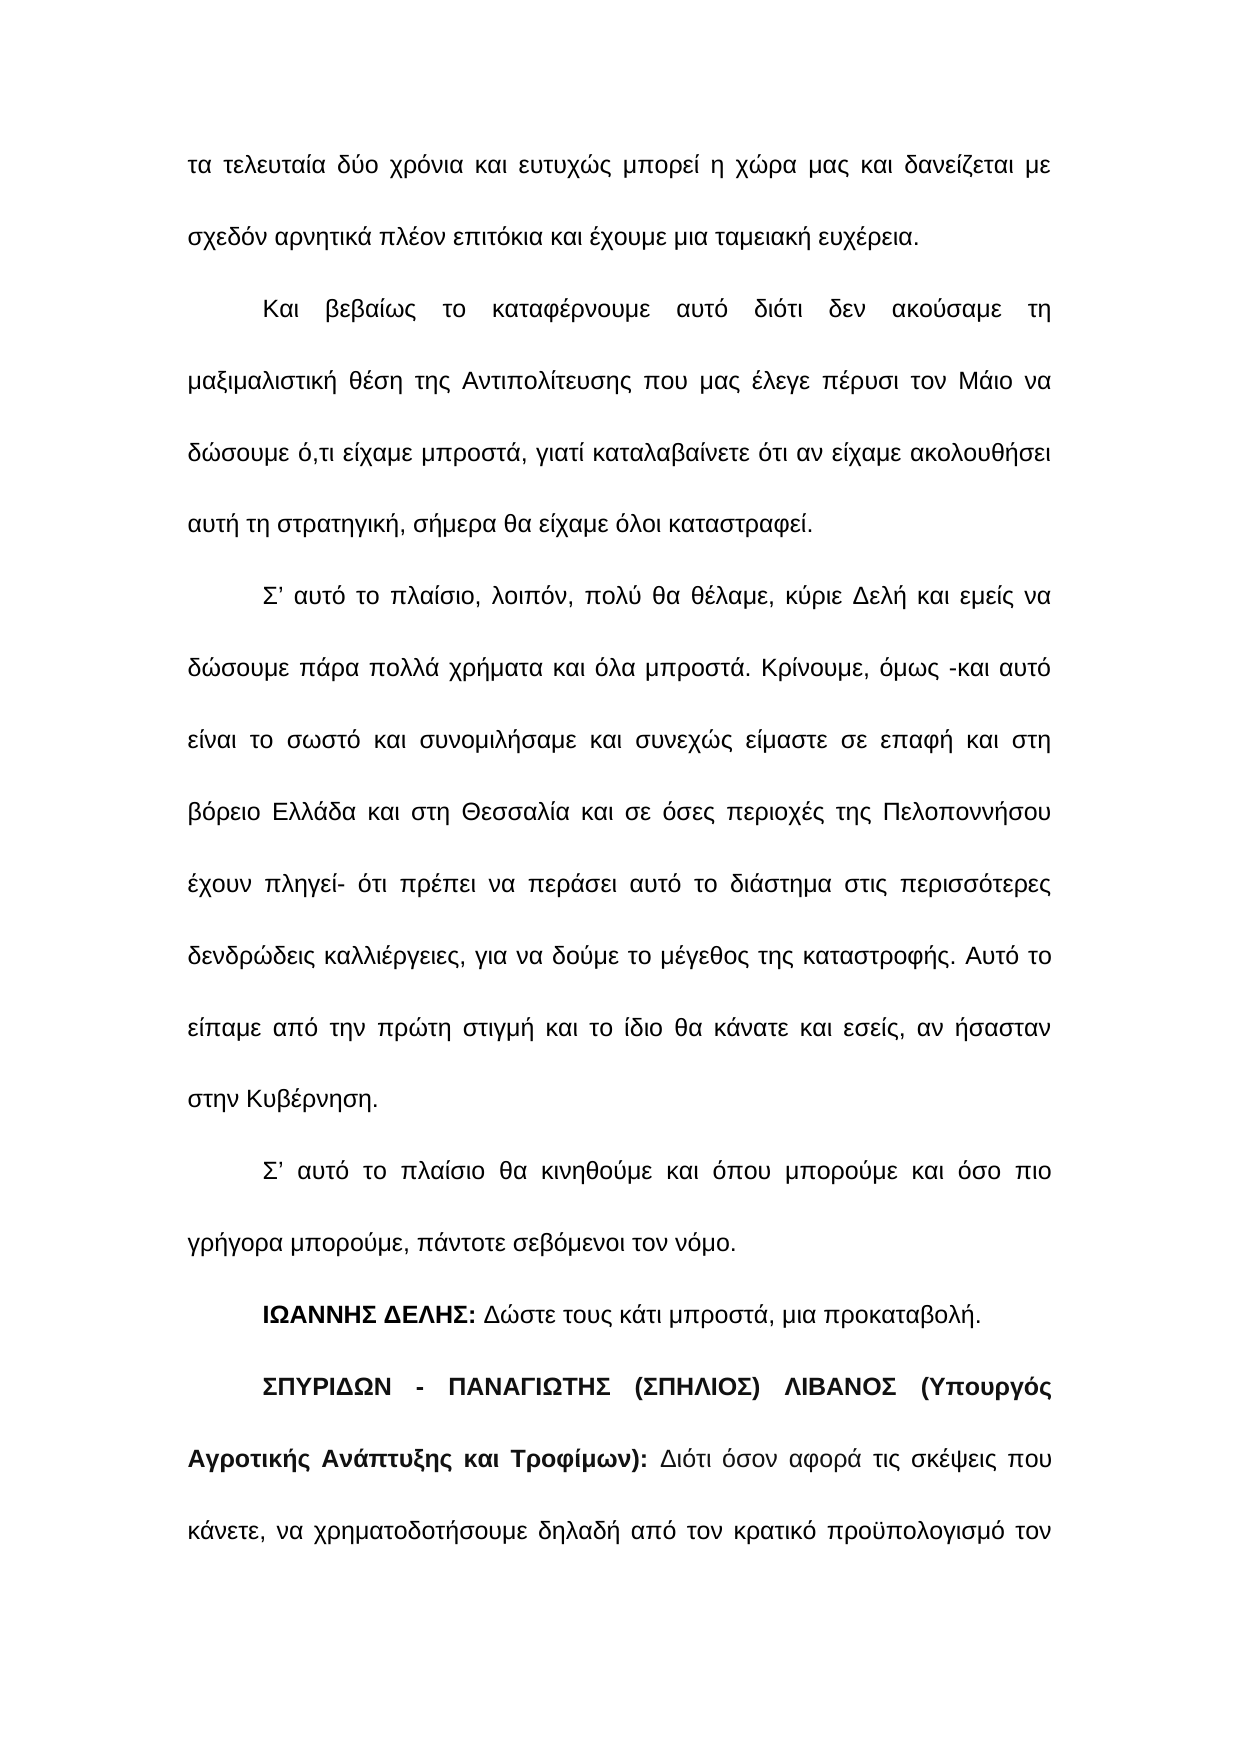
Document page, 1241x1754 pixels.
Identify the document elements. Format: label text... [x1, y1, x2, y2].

text Και βεβαίως το καταφέρνουμε αυτό διότι δεν ακούσαμε τη μαξιμαλιστική θέση της Αντιπολίτευσης που μας έλεγε πέρυσι τον Μάιο να δώσουμε ό,τι είχαμε μπροστά, γιατί καταλαβαίνετε ότι αν είχαμε ακολουθήσει αυτή τη στρατηγική, σήμερα θα είχαμε όλοι καταστραφεί. [187, 294, 1053, 538]
text Σ’ αυτό το πλαίσιο θα κινηθούμε και όπου μπορούμε και όσο πιο γρήγορα μπορούμε, πάντοτε σεβόμενοι τον νόμο. [187, 1156, 1053, 1257]
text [187, 150, 1053, 251]
text ΙΩΑΝΝΗΣ ΔΕΛΗΣ: Δώστε τους κάτι μπροστά, μια προκαταβολή. [187, 1300, 1053, 1329]
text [187, 1372, 1053, 1544]
text Σ’ αυτό το πλαίσιο, λοιπόν, πολύ θα θέλαμε, κύριε Δελή και εμείς να δώσουμε πάρα πολλά χρήματα και όλα μπροστά. Κρίνουμε, όμως -και αυτό είναι το σωστό και συνομιλήσαμε και συνεχώς είμαστε σε επαφή και στη βόρειο Ελλάδα και στη Θεσσαλία και σε όσες περιοχές της Πελοποννήσου έχουν πληγεί- ότι πρέπει να περάσει αυτό το διάστημα στις περισσότερες δενδρώδεις καλλιέργειες, για να δούμε το μέγεθος της καταστροφής. Αυτό το είπαμε από την πρώτη στιγμή και το ίδιο θα κάνατε και εσείς, αν ήσασταν στην Κυβέρνηση. [187, 581, 1053, 1113]
